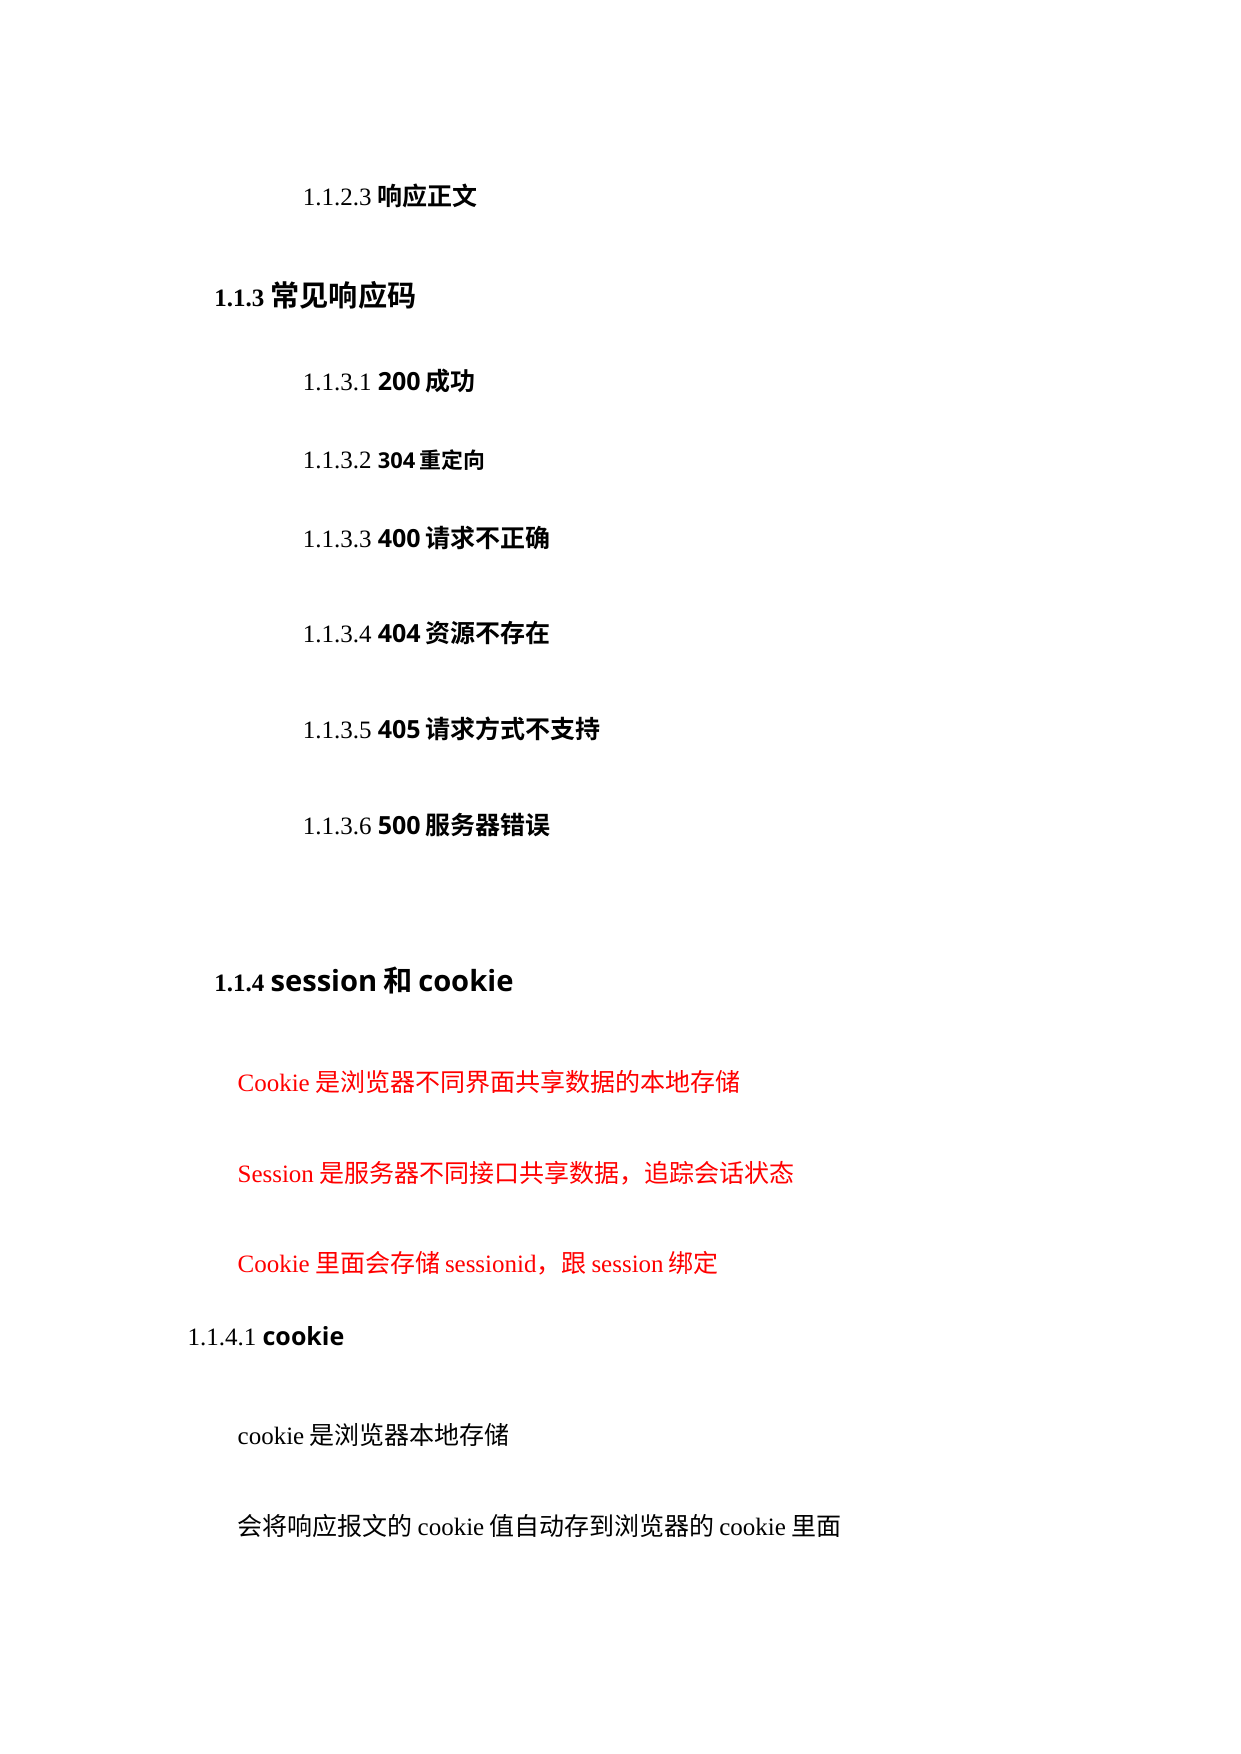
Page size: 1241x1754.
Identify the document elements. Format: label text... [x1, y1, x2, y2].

subtitle 常见响应码 [214, 261, 1053, 326]
text Cookie里面会存储sessionid，跟session绑定 [187, 1229, 1053, 1294]
subtitle 405请求方式不支持 [303, 695, 1053, 760]
subtitle 404资源不存在 [303, 599, 1053, 664]
subtitle 304重定向 [303, 443, 1053, 476]
text 会将响应报文的cookie值自动存到浏览器的cookie里面 [187, 1492, 1053, 1557]
subtitle 400请求不正确 [303, 504, 1053, 569]
text Cookie是浏览器不同界面共享数据的本地存储 [187, 1048, 1053, 1113]
subtitle session和cookie [214, 946, 1053, 1011]
text Session是服务器不同接口共享数据，追踪会话状态 [187, 1139, 1053, 1204]
subtitle 500服务器错误 [303, 791, 1053, 856]
subtitle 200成功 [303, 347, 1053, 412]
text cookie是浏览器本地存储 [187, 1401, 1053, 1466]
subtitle cookie [187, 1303, 1053, 1368]
subtitle 响应正文 [303, 162, 1053, 227]
